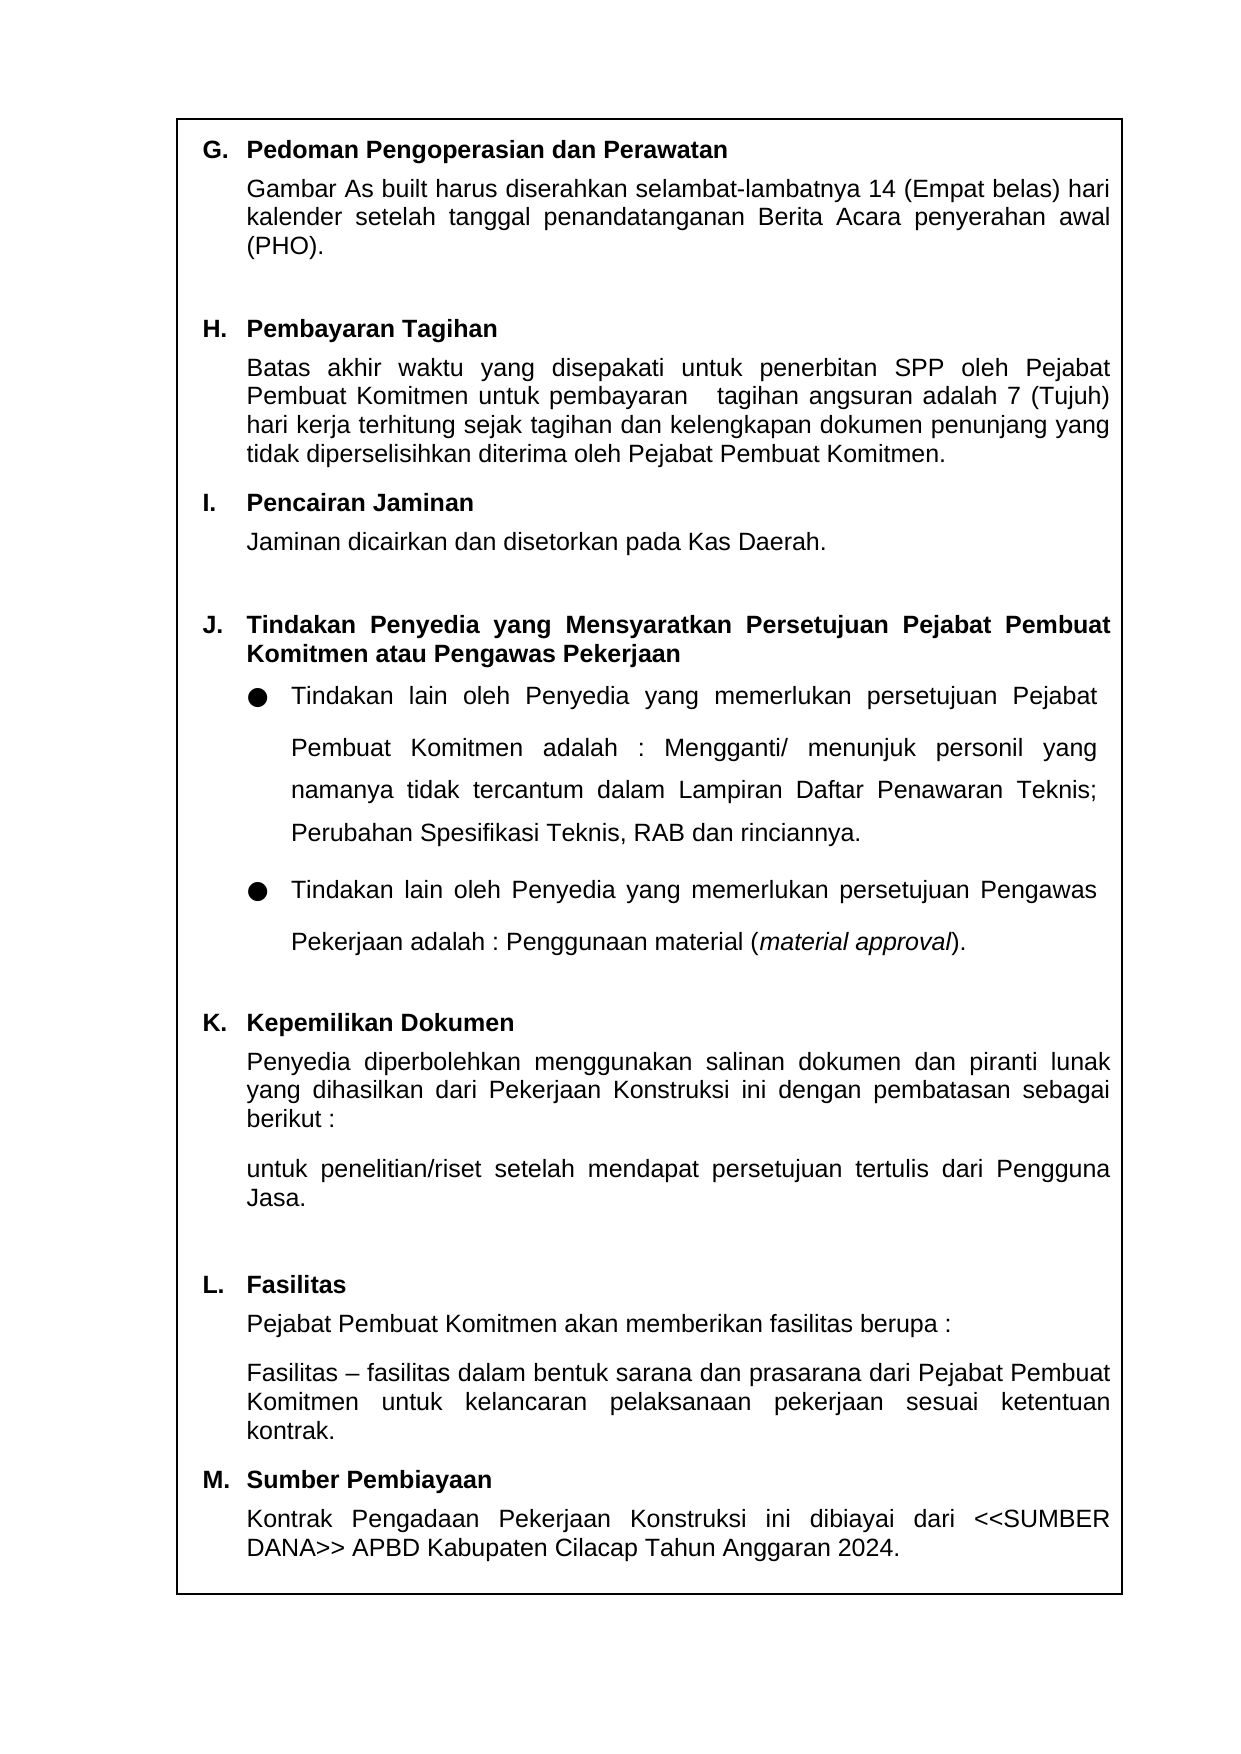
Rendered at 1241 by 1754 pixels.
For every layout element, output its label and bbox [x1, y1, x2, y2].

table_cell [178, 120, 1121, 1593]
